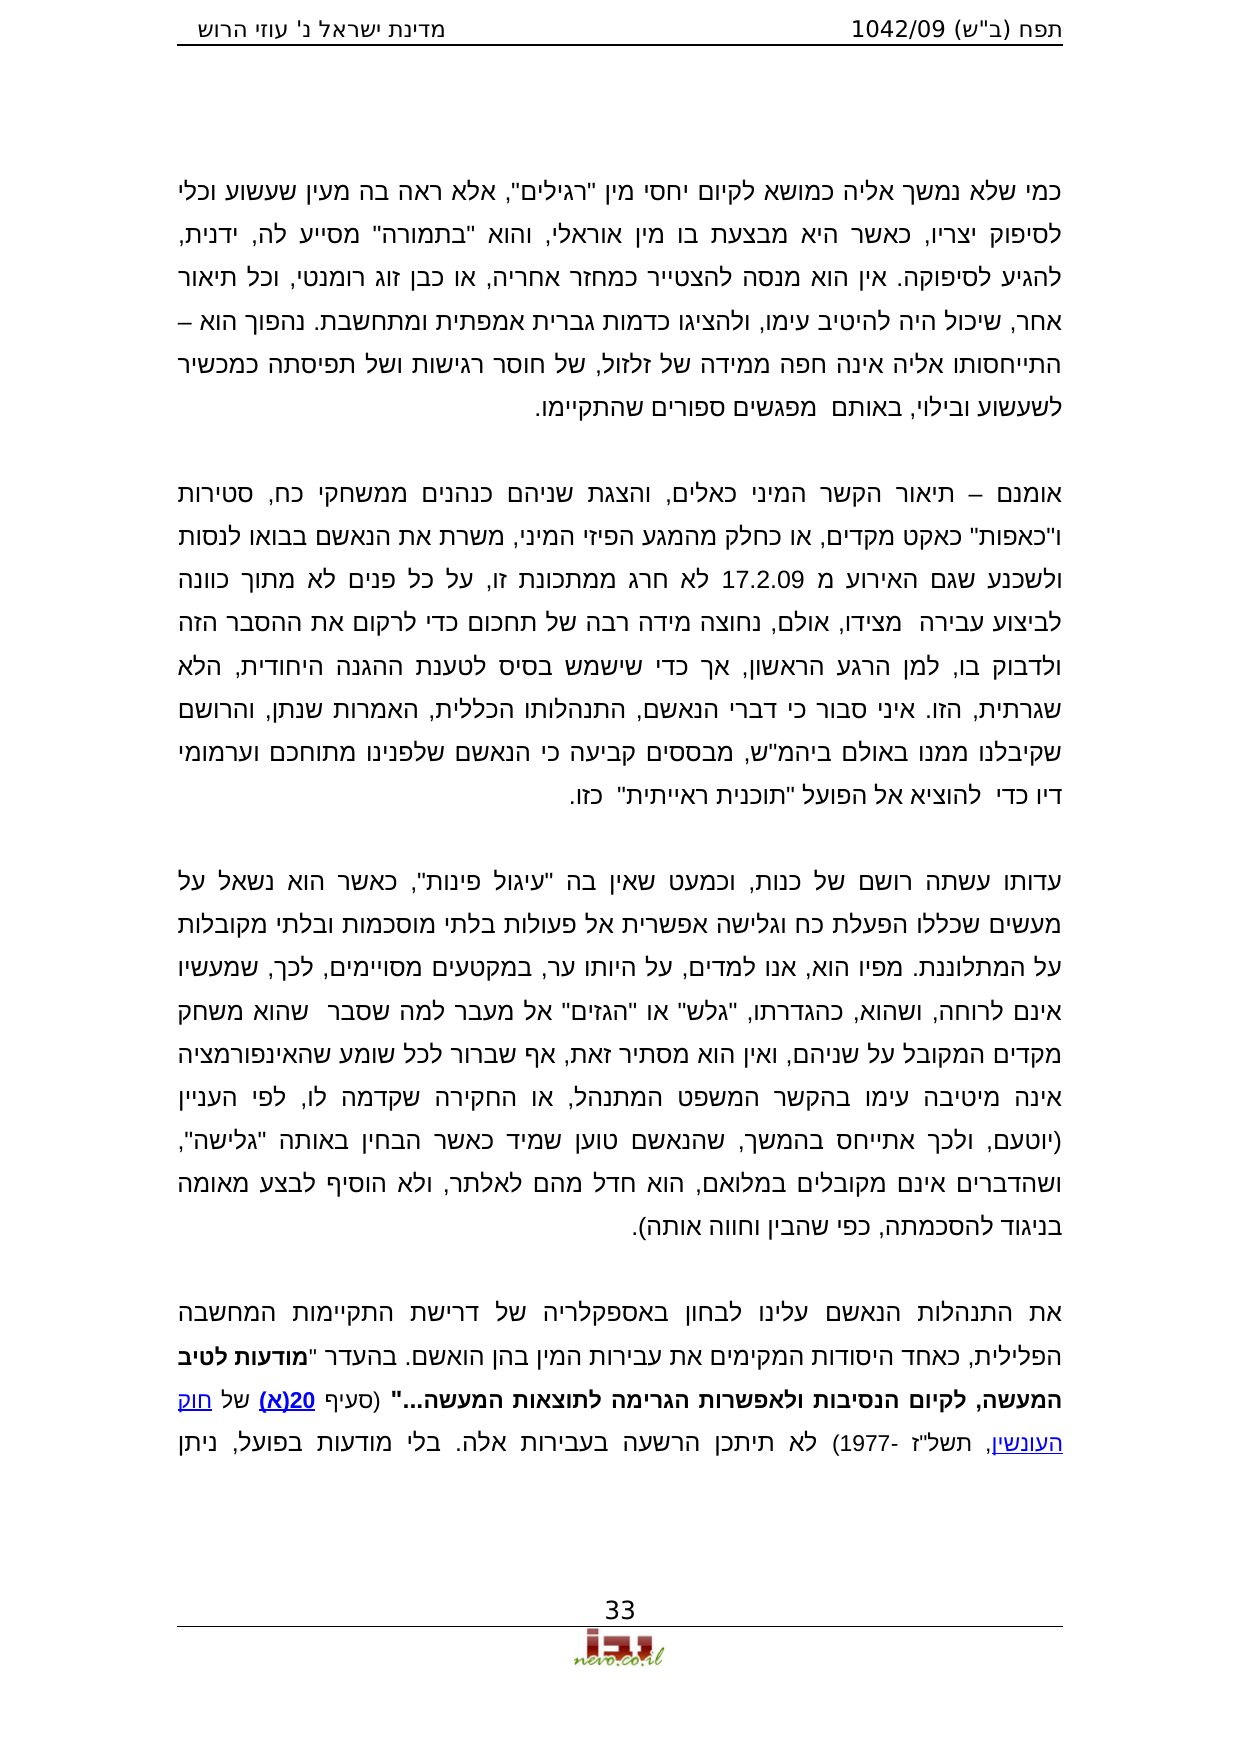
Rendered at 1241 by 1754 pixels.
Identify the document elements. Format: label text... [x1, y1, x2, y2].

text עדותו עשתה רושם של כנות, וכמעט שאין בה "עיגול פינות", כאשר הוא נשאל על מעשים שכללו הפעלת כח וגלישה אפשרית אל פעולות בלתי מוסכמות ובלתי מקובלות על המתלוננת. מפיו הוא, אנו למדים, על היותו ער, במקטעים מסויימים, לכך, שמעשיו אינם לרוחה, ושהוא, כהגדרתו, "גלש" או "הגזים" אל מעבר למה שסבר שהוא משחק מקדים המקובל על שניהם, ואין הוא מסתיר זאת, אף שברור לכל שומע שהאינפורמציה אינה מיטיבה עימו בהקשר המשפט המתנהל, או החקירה שקדמה לו, לפי העניין (יוטעם, ולכך אתייחס בהמשך, שהנאשם טוען שמיד כאשר הבחין באותה "גלישה", ושהדברים אינם מקובלים במלואם, הוא חדל מהם לאלתר, ולא הוסיף לבצע מאומה בניגוד להסכמתה, כפי שהבין וחווה אותה). [177, 867, 1063, 1241]
text אומנם – תיאור הקשר המיני כאלים, והצגת שניהם כנהנים ממשחקי כח, סטירות ו"כאפות" כאקט מקדים, או כחלק מהמגע הפיזי המיני, משרת את הנאשם בבואו לנסות ולשכנע שגם האירוע מ 17.2.09 לא חרג ממתכונת זו, על כל פנים לא מתוך כוונה לביצוע עבירה מצידו, אולם, נחוצה מידה רבה של תחכום כדי לרקום את ההסבר הזה ולדבוק בו, למן הרגע הראשון, אך כדי שישמש בסיס לטענת ההגנה היחודית, הלא שגרתית, הזו. איני סבור כי דברי הנאשם, התנהלותו הכללית, האמרות שנתן, והרושם שקיבלנו ממנו באולם ביהמ"ש, מבססים קביעה כי הנאשם שלפנינו מתוחכם וערמומי דיו כדי להוציא אל הפועל "תוכנית ראייתית" כזו. [177, 479, 1063, 810]
picture [574, 1628, 666, 1667]
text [177, 177, 1063, 422]
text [177, 1298, 1063, 1457]
